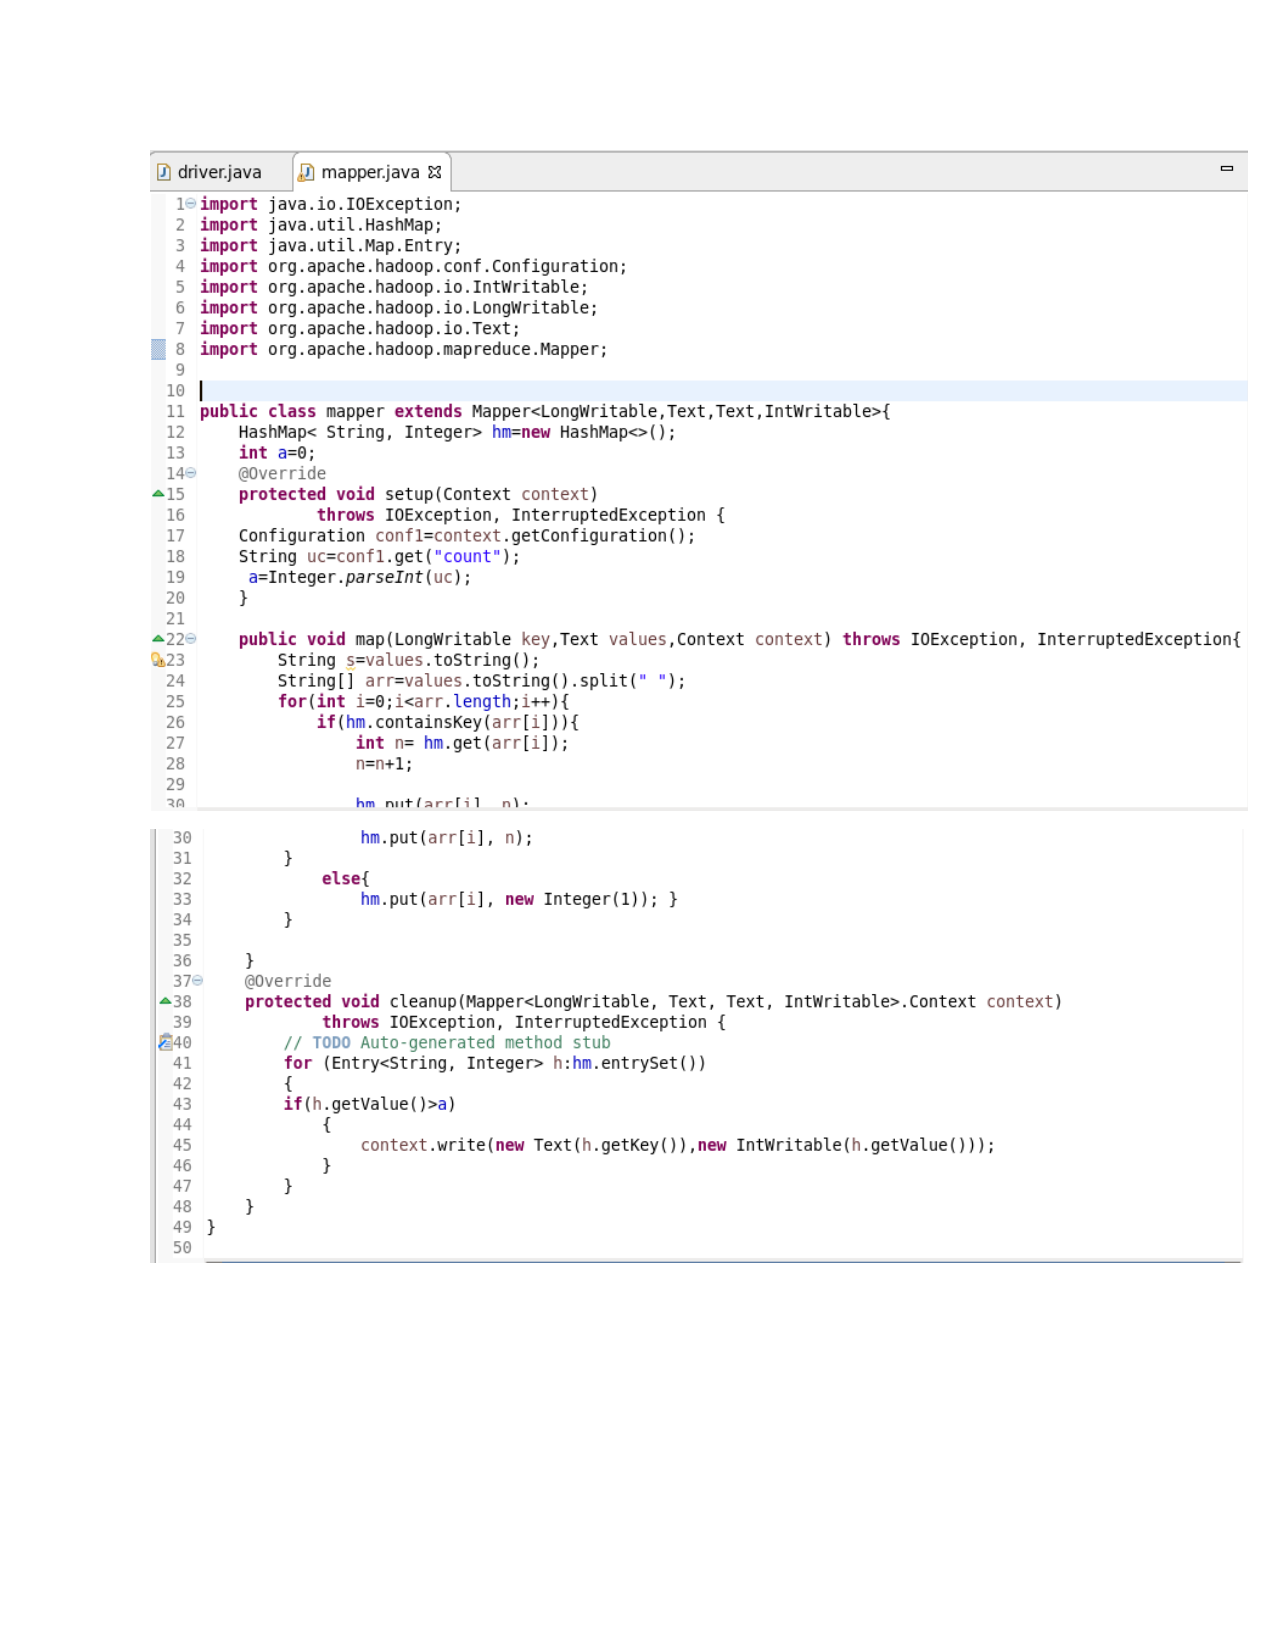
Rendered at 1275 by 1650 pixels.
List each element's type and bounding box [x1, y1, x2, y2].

picture [150, 829, 1244, 1263]
picture [150, 150, 1248, 811]
